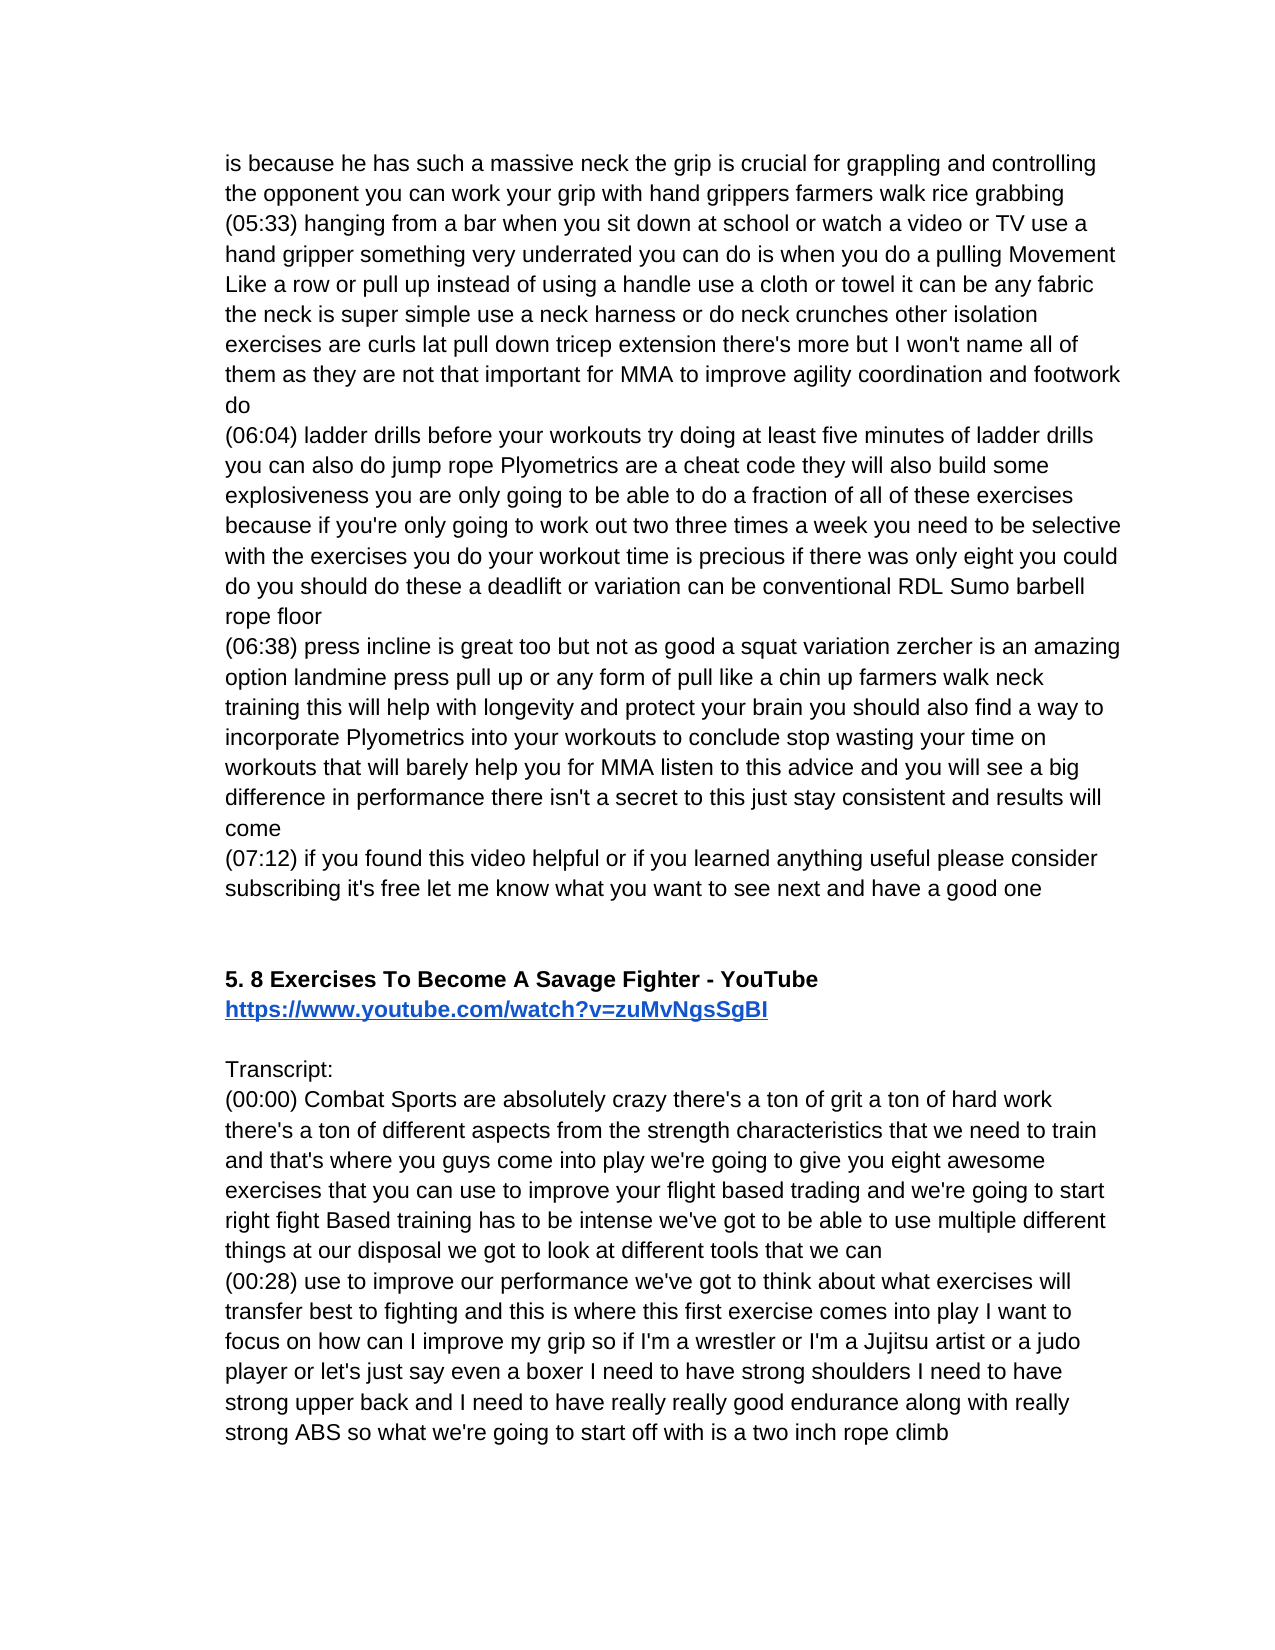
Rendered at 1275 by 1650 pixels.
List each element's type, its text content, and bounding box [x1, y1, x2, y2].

text (07:12) if you found this video helpful or if you learned anything useful please consider subscribing it's free let me know what you want to see next and have a good one [225, 845, 1125, 901]
text (05:33) hanging from a bar when you sit down at school or watch a video or TV use a hand gripper something very underrated you can do is when you do a pulling Movement Like a row or pull up instead of using a handle use a cloth or towel it can be any fabric the neck is super simple use a neck harness or do neck crunches other isolation exercises are curls lat pull down tricep extension there's more but I won't name all of them as they are not that important for MMA to improve agility coordination and footwork do [225, 210, 1125, 418]
text https://www.youtube.com/watch?v=zuMvNgsSgBI [225, 996, 1125, 1022]
text Transcript: [225, 1056, 1125, 1083]
text (06:04) ladder drills before your workouts try doing at least five minutes of ladder drills you can also do jump rope Plyometrics are a cheat code they will also build some explosiveness you are only going to be able to do a fraction of all of these exercises because if you're only going to work out two three times a week you need to be selective with the exercises you do your workout time is precious if there was only eight you could do you should do these a deadlift or variation can be conventional RDL Sumo barbell rope floor [225, 422, 1125, 629]
text (00:00) Combat Sports are absolutely crazy there's a ton of grit a ton of hard work there's a ton of different aspects from the strength characteristics that we need to train and that's where you guys come into play we're going to give you eight awesome exercises that you can use to improve your flight based trading and we're going to start right fight Based training has to be intense we've got to be able to use multiple different things at our disposal we got to look at different tools that we can [225, 1086, 1125, 1264]
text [225, 150, 1125, 207]
text (06:38) press incline is great too but not as good a squat variation zercher is an amazing option landmine press pull up or any form of pull like a chin up farmers walk neck training this will help with longevity and protect your brain you should also find a way to incorporate Plyometrics into your workouts to conclude stop wasting your time on workouts that will barely help you for MMA listen to this advice and you will see a big difference in performance there isn't a secret to this just stay consistent and results will come [225, 633, 1125, 841]
text 5. 8 Exercises To Become A Savage Fighter - YouTube [225, 966, 1125, 992]
text (00:28) use to improve our performance we've got to think about what exercises will transfer best to fighting and this is where this first exercise comes into play I want to focus on how can I improve my grip so if I'm a wrestler or I'm a Jujitsu artist or a judo player or let's just say even a boxer I need to have strong shoulders I need to have strong upper back and I need to have really really good endurance along with really strong ABS so what we're going to start off with is a two inch rope climb [225, 1268, 1125, 1445]
